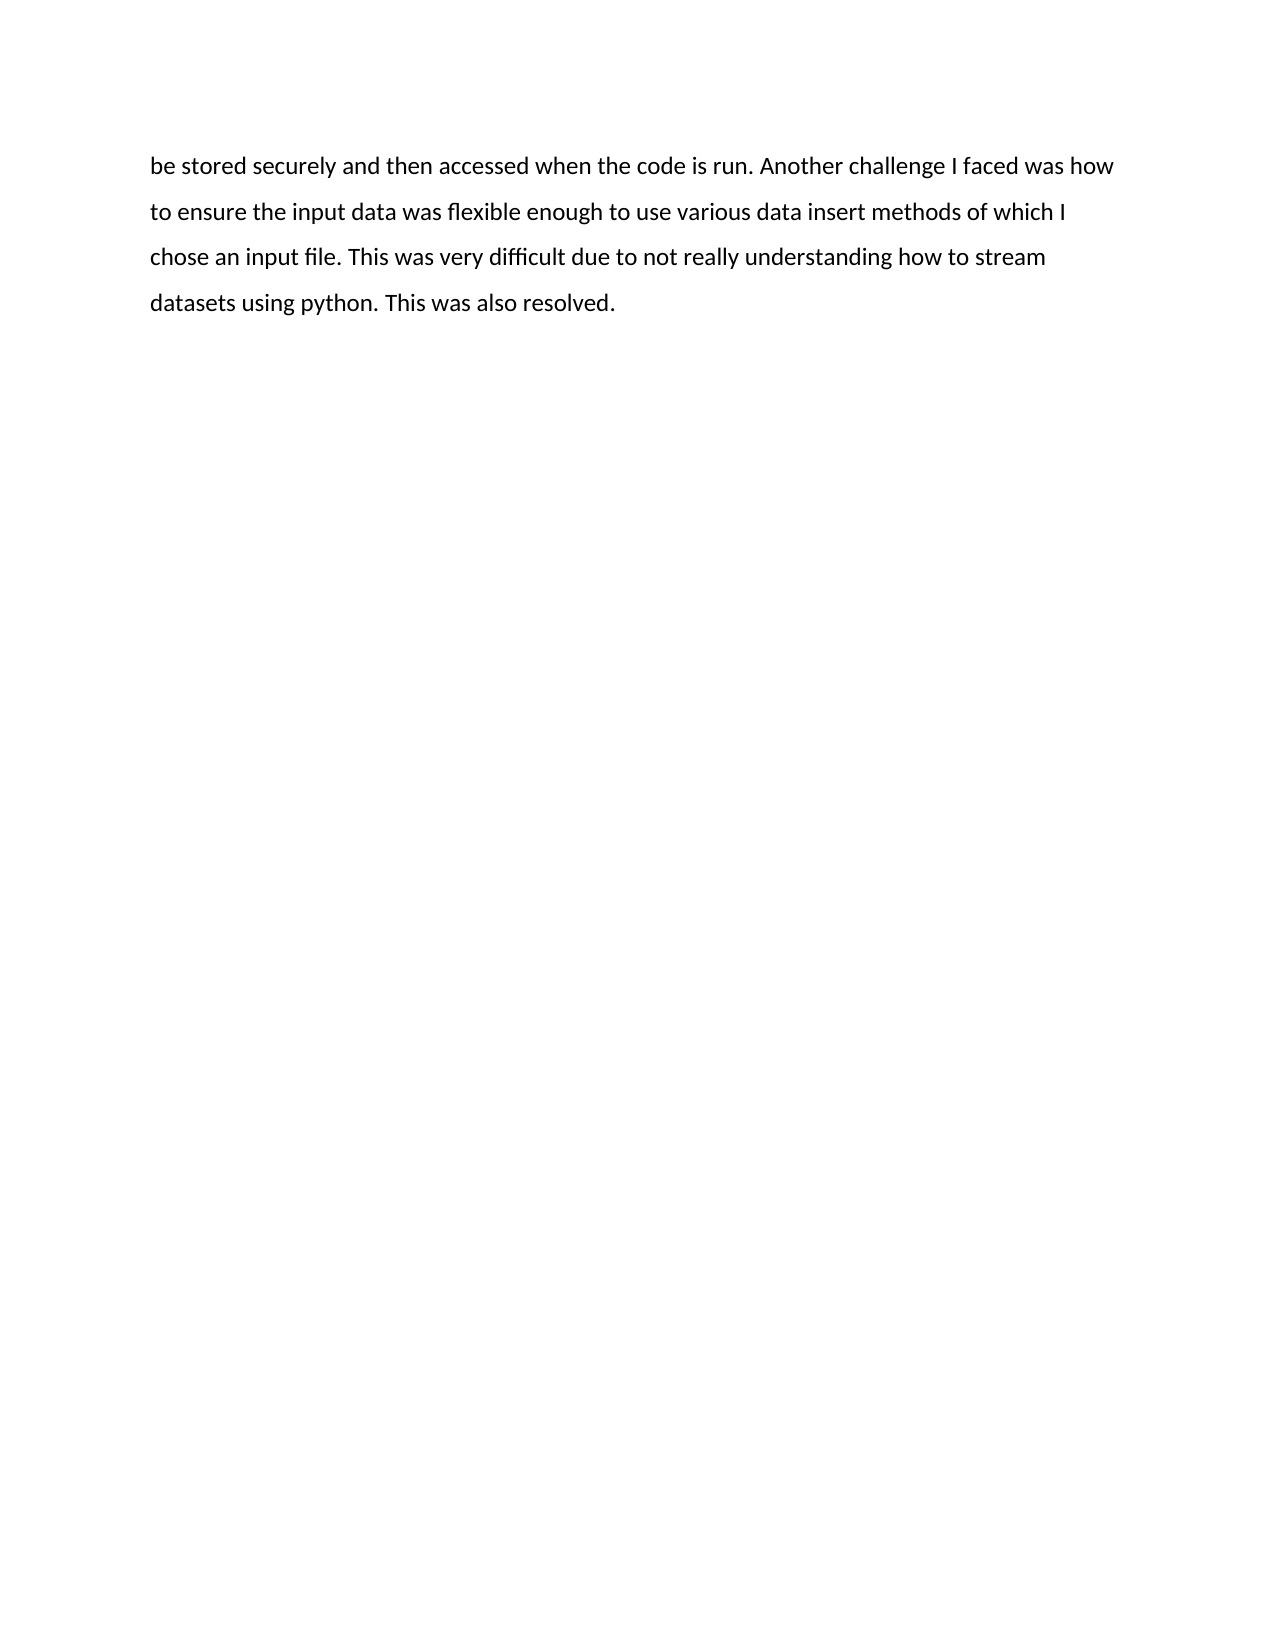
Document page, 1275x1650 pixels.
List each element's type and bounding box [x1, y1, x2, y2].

text [150, 150, 1125, 318]
